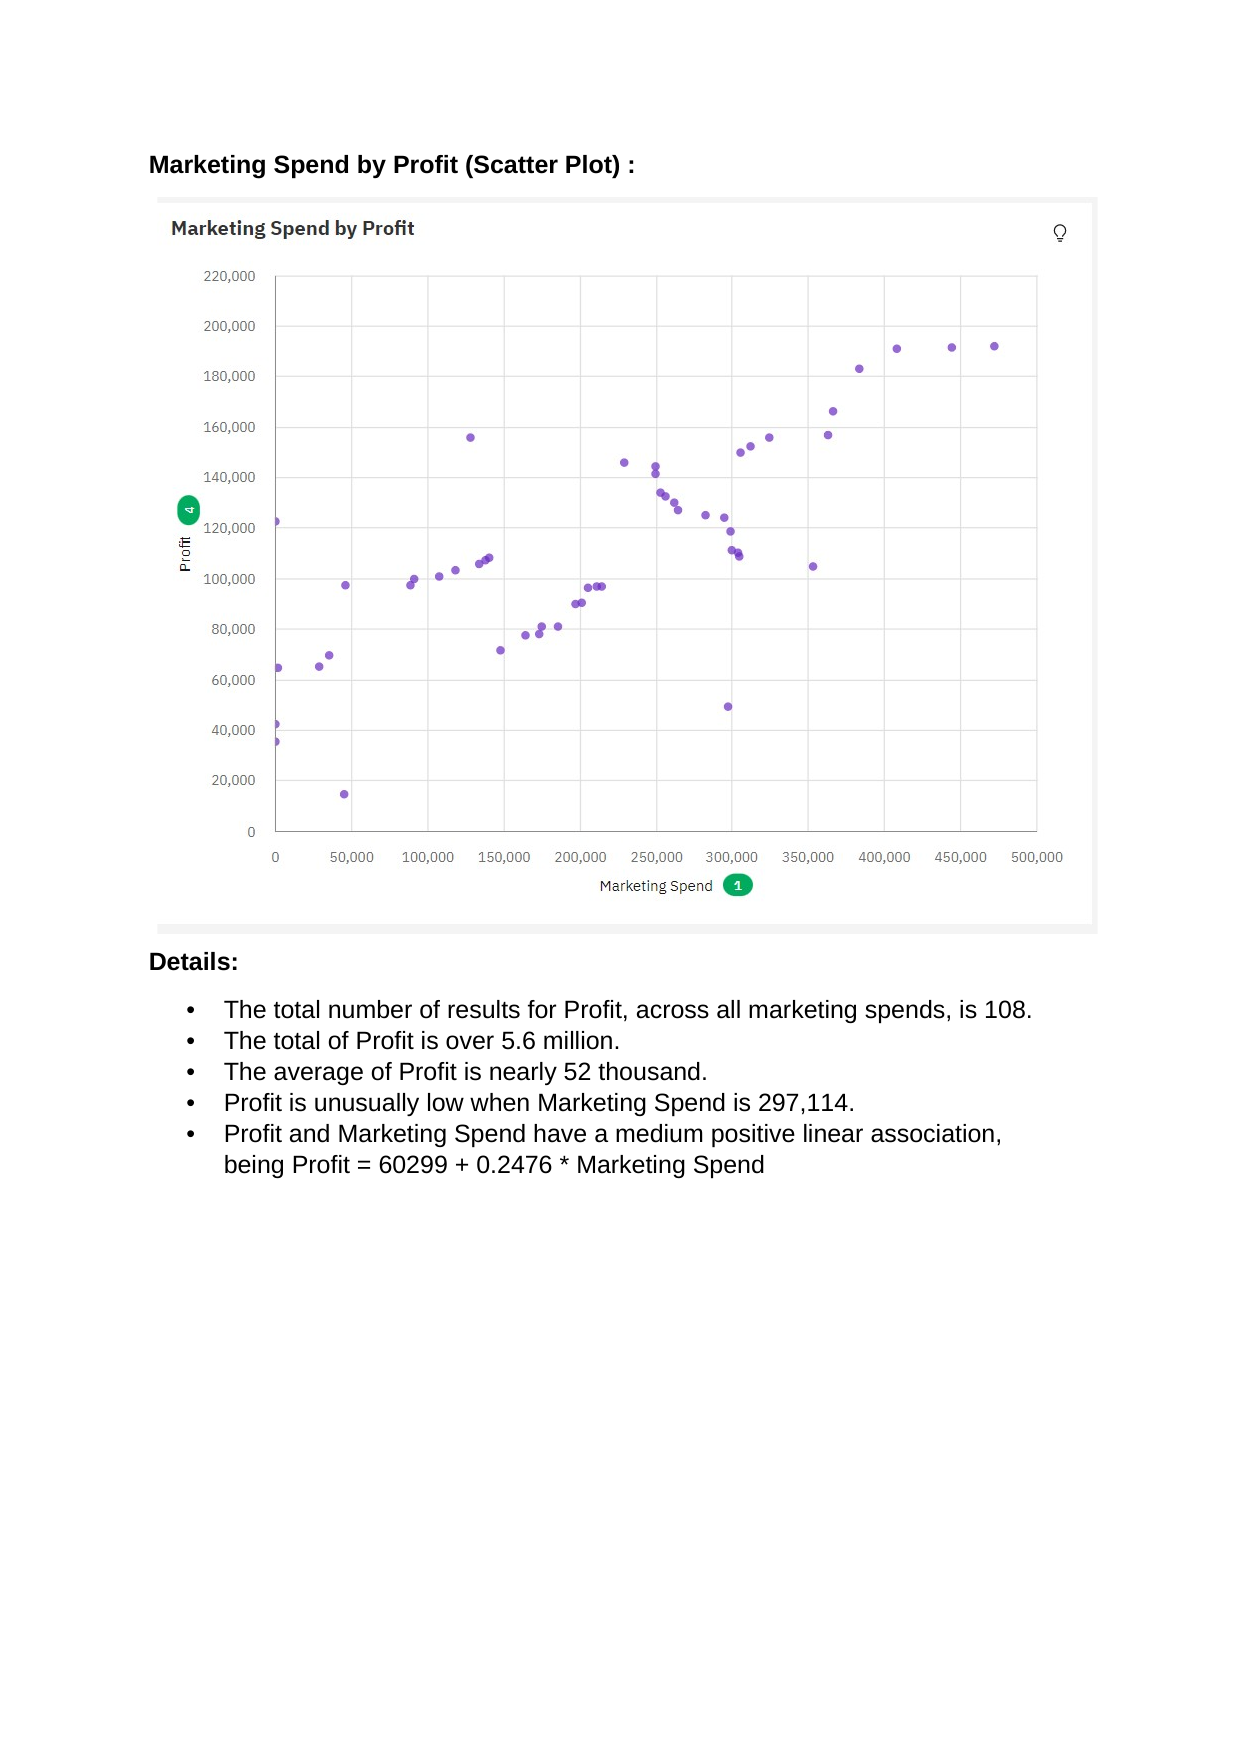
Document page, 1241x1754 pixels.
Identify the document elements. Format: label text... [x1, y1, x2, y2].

list The average of Profit is nearly 52 thousand. [186, 1057, 1057, 1086]
list The total of Profit is over 5.6 million. [186, 1026, 1057, 1054]
text Details: [148, 947, 1098, 976]
list The total number of results for Profit, across all marketing spends, is 108. [186, 994, 1057, 1023]
list Profit is unusually low when Marketing Spend is 297,114. [186, 1088, 1057, 1117]
list Profit and Marketing Spend have a medium positive linear association, being Profit = 60299 + 0.2476 * Marketing Spend [186, 1119, 1057, 1179]
picture [157, 197, 1098, 934]
text Marketing Spend by Profit (Scatter Plot) : [148, 150, 1098, 179]
